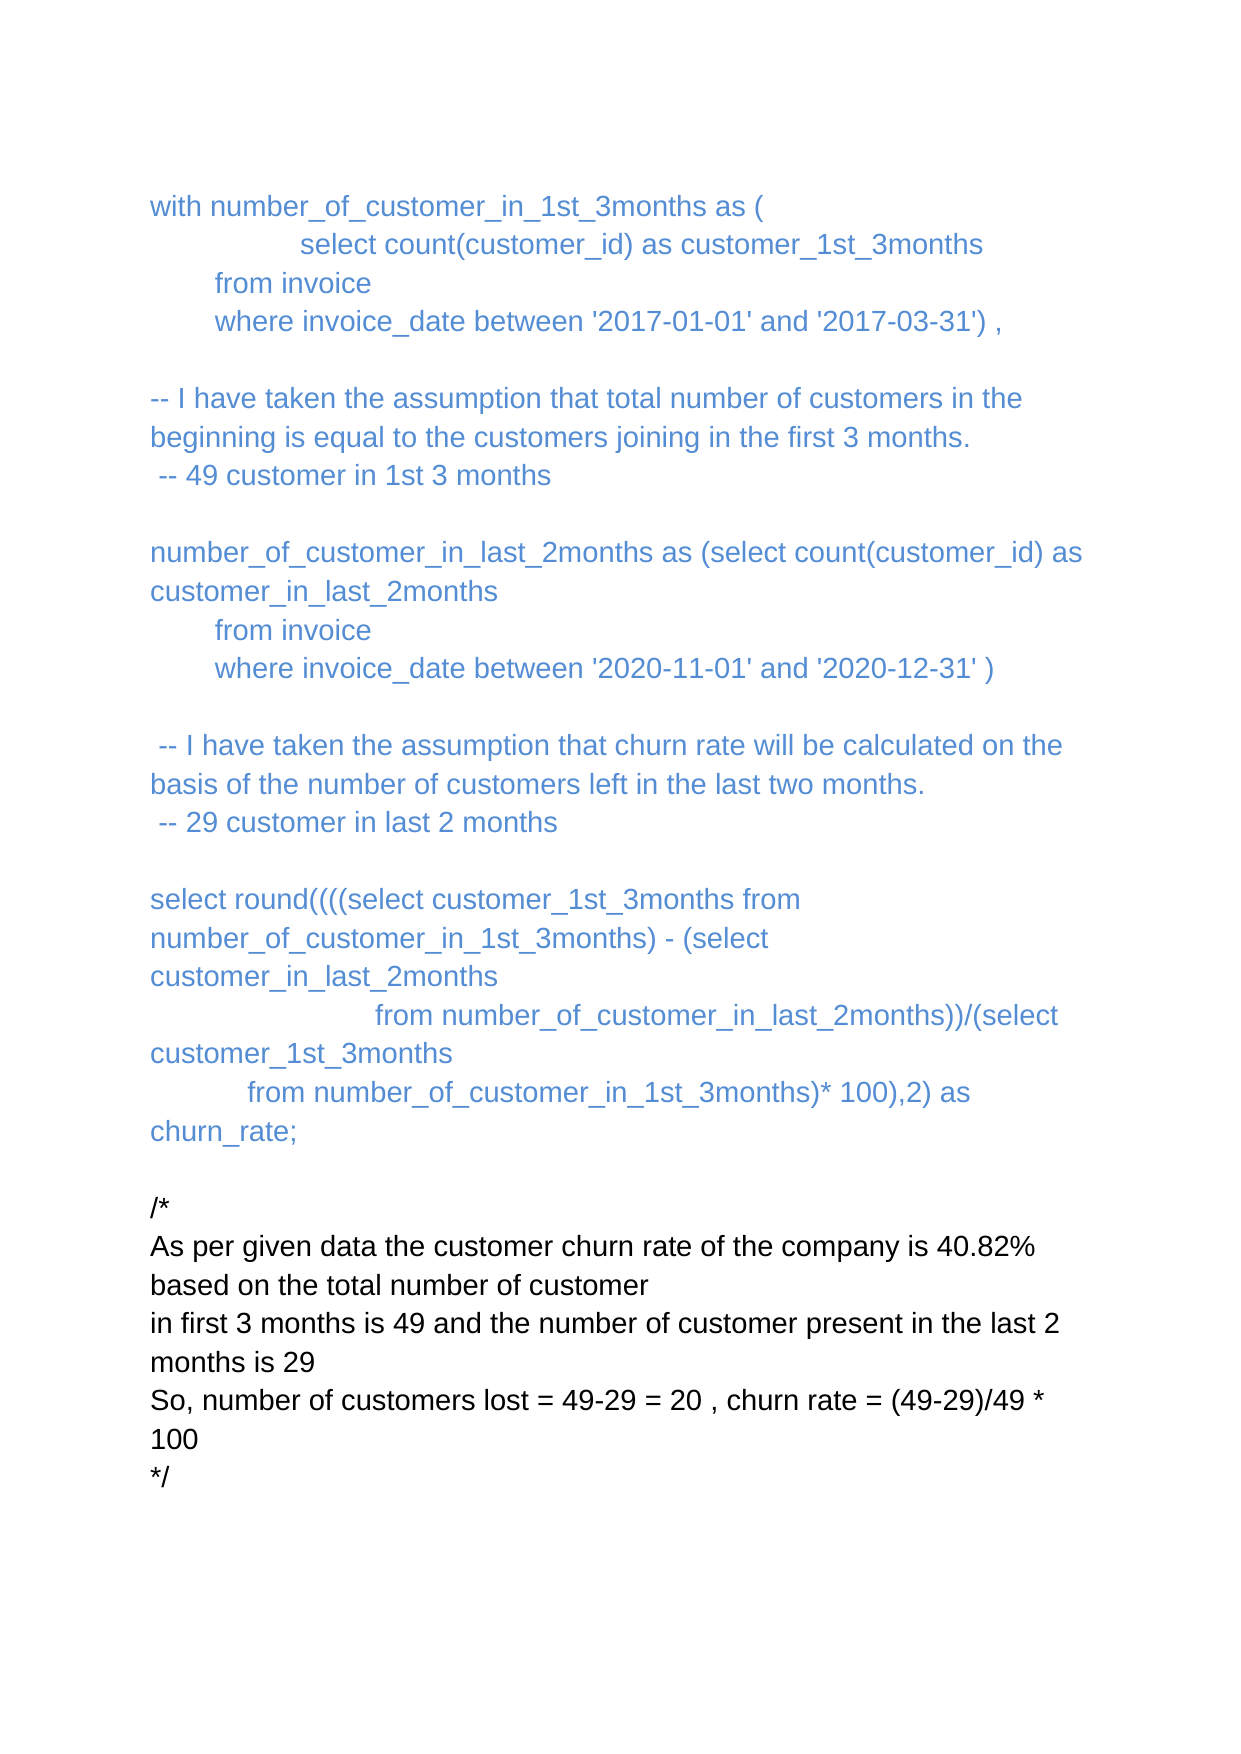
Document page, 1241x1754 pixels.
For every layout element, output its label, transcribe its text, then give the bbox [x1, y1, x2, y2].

text select round((((select customer_1st_3months from number_of_customer_in_1st_3months) - (select customer_in_last_2months [150, 882, 1090, 993]
text from number_of_customer_in_1st_3months)* 100),2) as churn_rate; [150, 1075, 1090, 1147]
text */ [150, 1460, 1090, 1494]
text /* [150, 1191, 1090, 1224]
text -- 49 customer in 1st 3 months [150, 458, 1090, 492]
text -- I have taken the assumption that total number of customers in the beginning is equal to the customers joining in the first 3 months. [150, 381, 1090, 453]
text -- I have taken the assumption that churn rate will be calculated on the basis of the number of customers left in the last two months. [150, 728, 1090, 800]
text from invoice [150, 266, 1090, 299]
text number_of_customer_in_last_2months as (select count(customer_id) as customer_in_last_2months [150, 535, 1090, 607]
text in first 3 months is 49 and the number of customer present in the last 2 months is 29 [150, 1306, 1090, 1378]
text So, number of customers lost = 49-29 = 20 , churn rate = (49-29)/49 * 100 [150, 1383, 1090, 1455]
text from number_of_customer_in_last_2months))/(select customer_1st_3months [150, 998, 1090, 1070]
text with number_of_customer_in_1st_3months as ( [150, 188, 1090, 222]
text from invoice [150, 612, 1090, 646]
text where invoice_date between '2017-01-01' and '2017-03-31') , [150, 304, 1090, 338]
text where invoice_date between '2020-11-01' and '2020-12-31' ) [150, 651, 1090, 684]
text As per given data the customer churn rate of the company is 40.82% based on the total number of customer [150, 1229, 1090, 1301]
text -- 29 customer in last 2 months [150, 805, 1090, 839]
text select count(customer_id) as customer_1st_3months [150, 227, 1090, 261]
